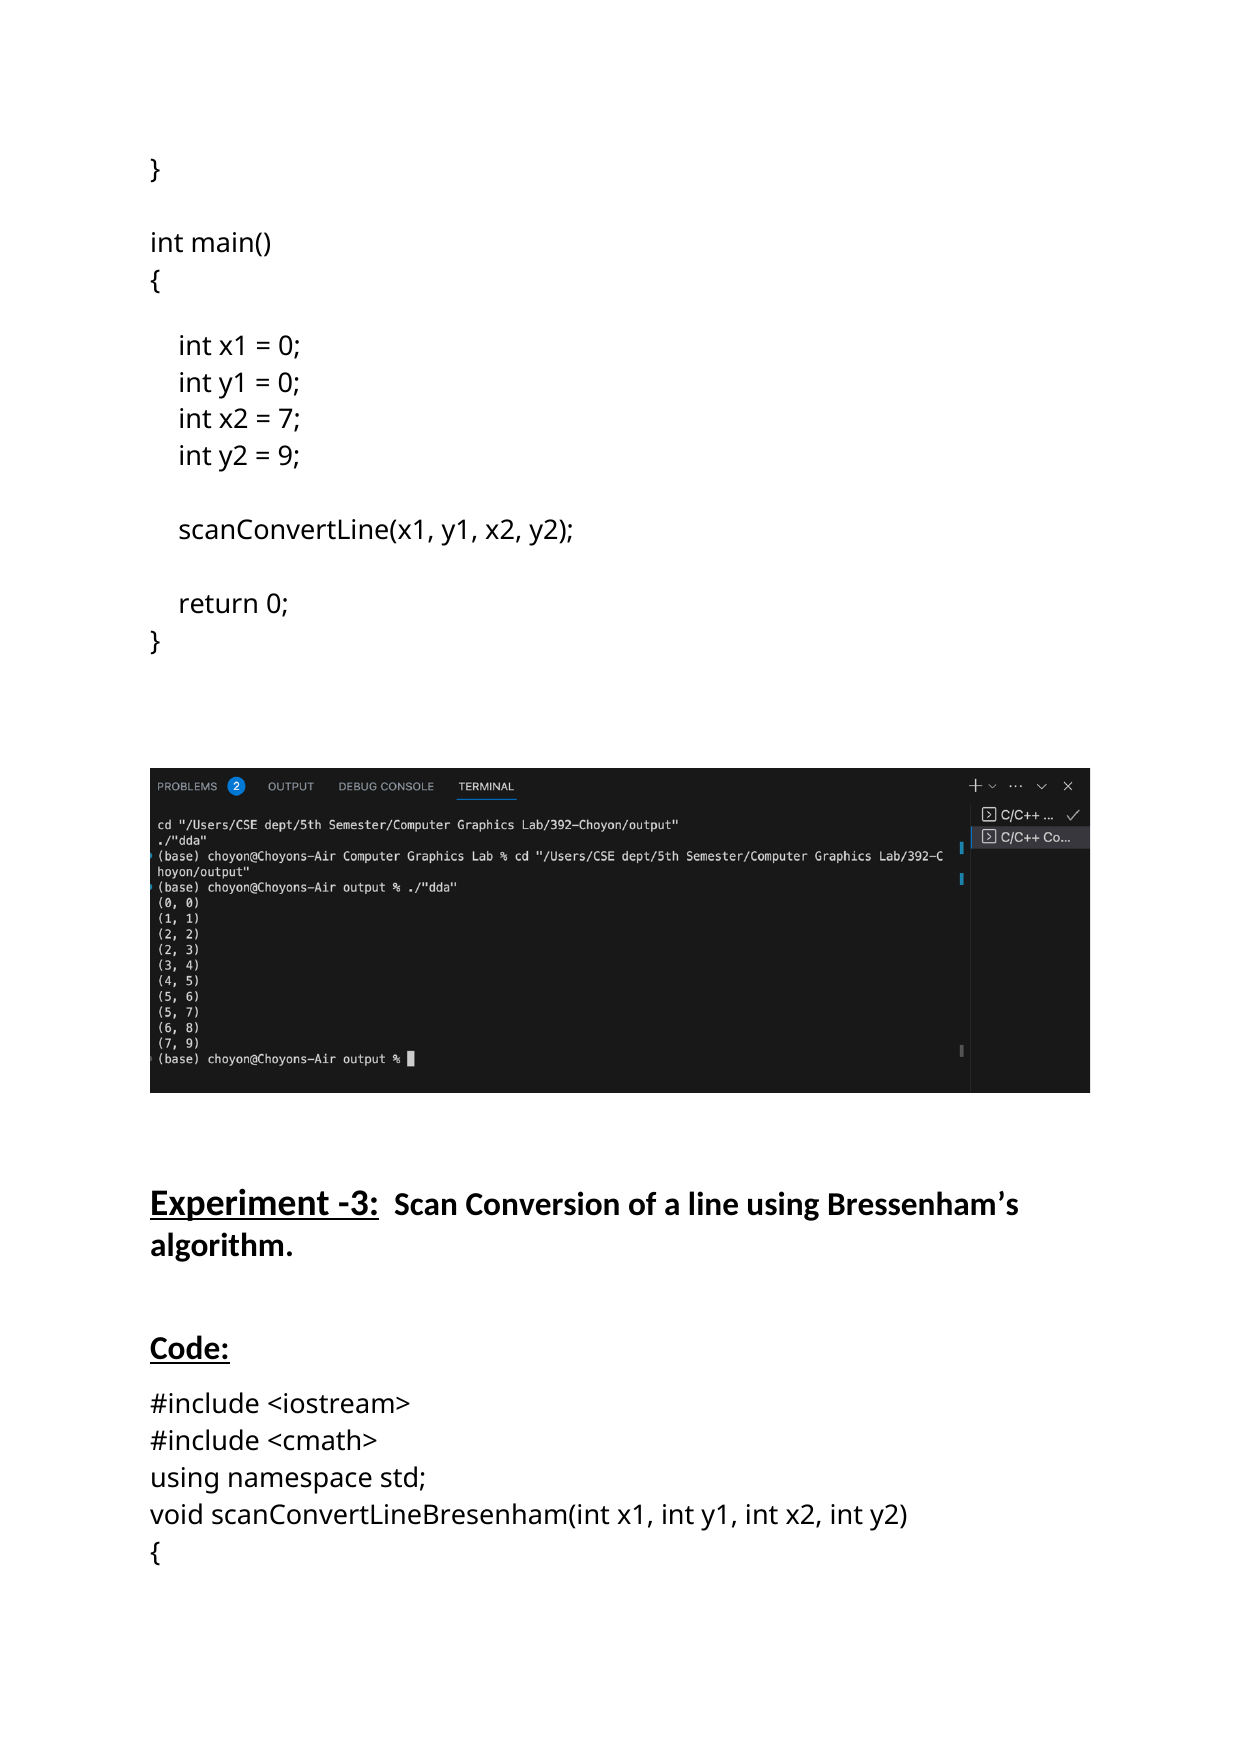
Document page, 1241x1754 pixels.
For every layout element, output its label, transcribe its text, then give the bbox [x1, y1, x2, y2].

text return 0; [150, 584, 1090, 621]
text int x1 = 0; [150, 326, 1090, 363]
text using namespace std; [150, 1458, 1090, 1495]
text Experiment -3: Scan Conversion of a line using Bressenham’s algorithm. [150, 1178, 1090, 1265]
text int main() [150, 224, 1090, 261]
text #include <cmath> [150, 1421, 1090, 1458]
text #include <iostream> [150, 1384, 1090, 1421]
text } [150, 621, 1090, 658]
text { [150, 261, 1090, 297]
text Code: [150, 1327, 1090, 1368]
picture [150, 768, 1091, 1093]
text int x2 = 7; [150, 400, 1090, 437]
text int y1 = 0; [150, 363, 1090, 400]
text } [150, 150, 1090, 187]
text int y2 = 9; [150, 437, 1090, 474]
text { [150, 1532, 1090, 1569]
text void scanConvertLineBresenham(int x1, int y1, int x2, int y2) [150, 1495, 1090, 1532]
text scanConvertLine(x1, y1, x2, y2); [150, 511, 1090, 547]
